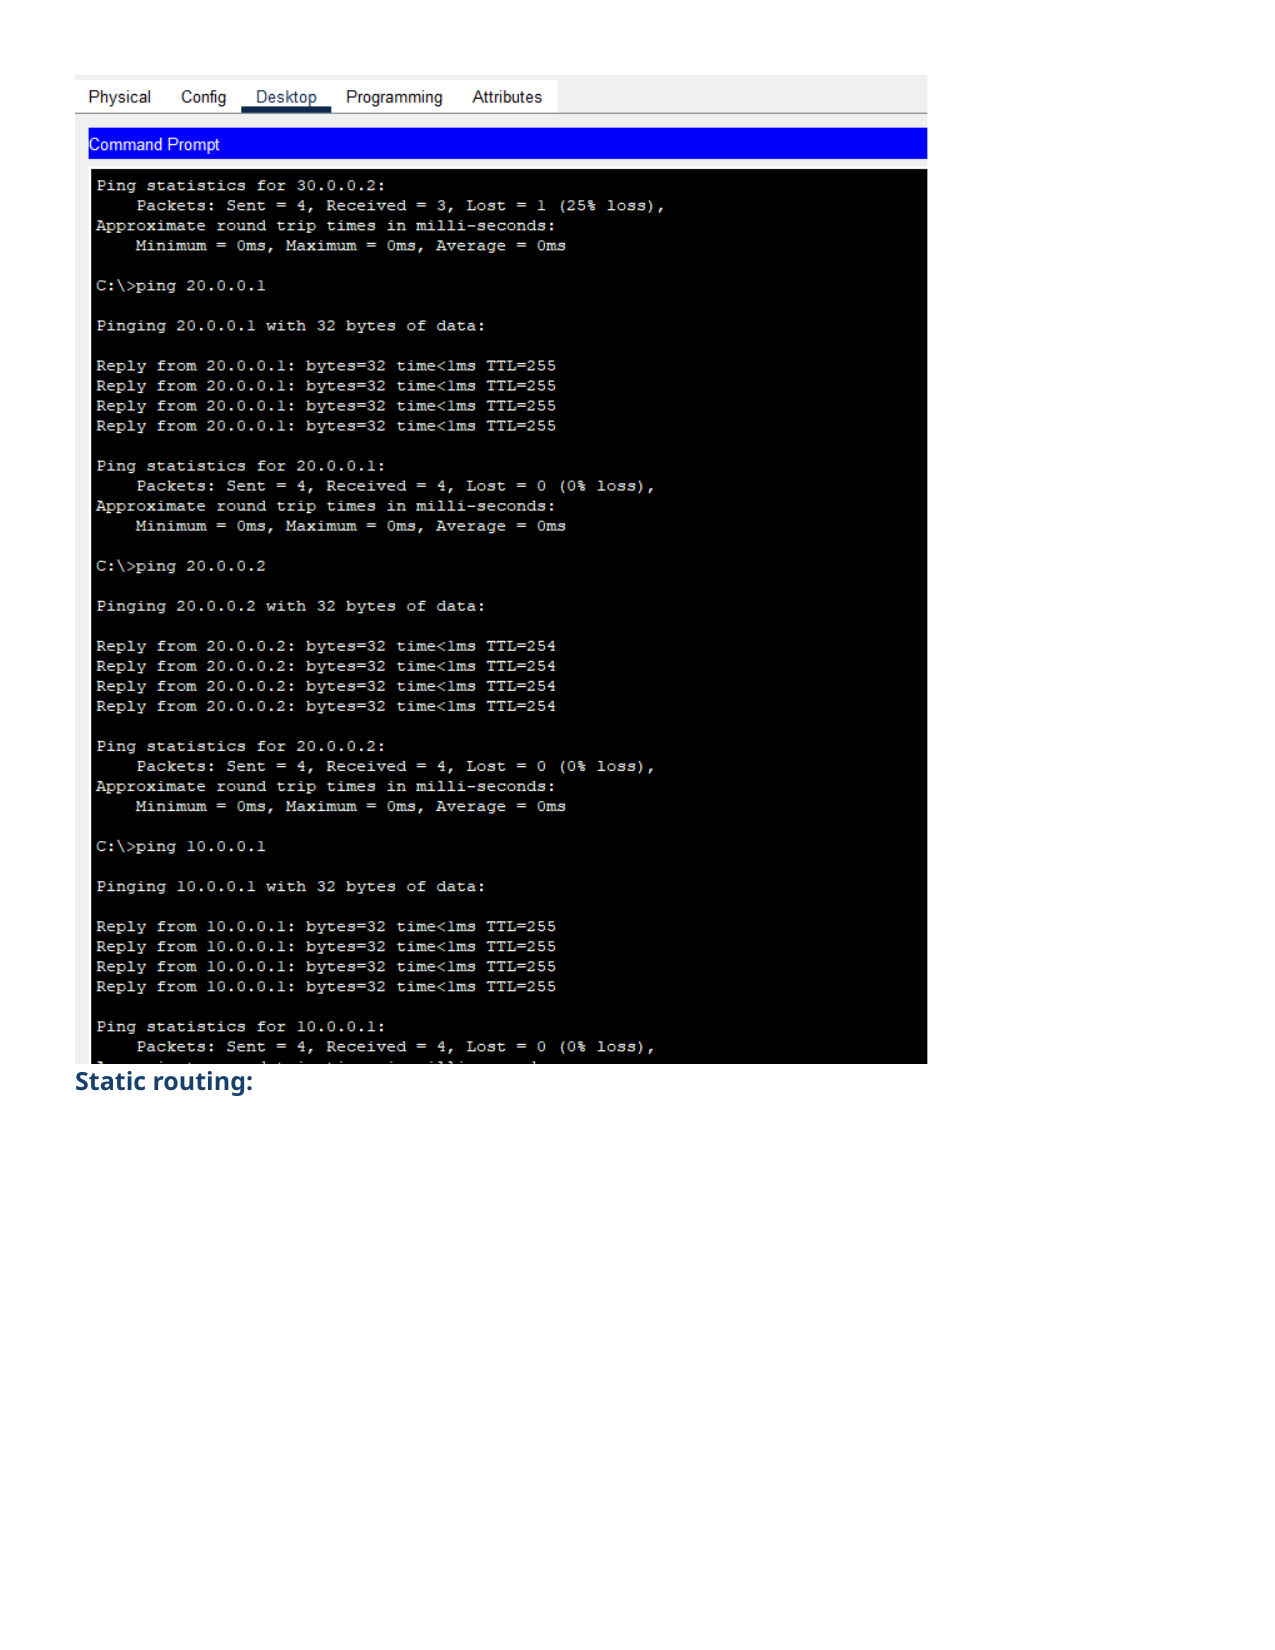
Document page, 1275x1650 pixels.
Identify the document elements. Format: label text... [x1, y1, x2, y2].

text Static routing: [75, 1064, 1125, 1098]
picture [75, 75, 928, 1064]
